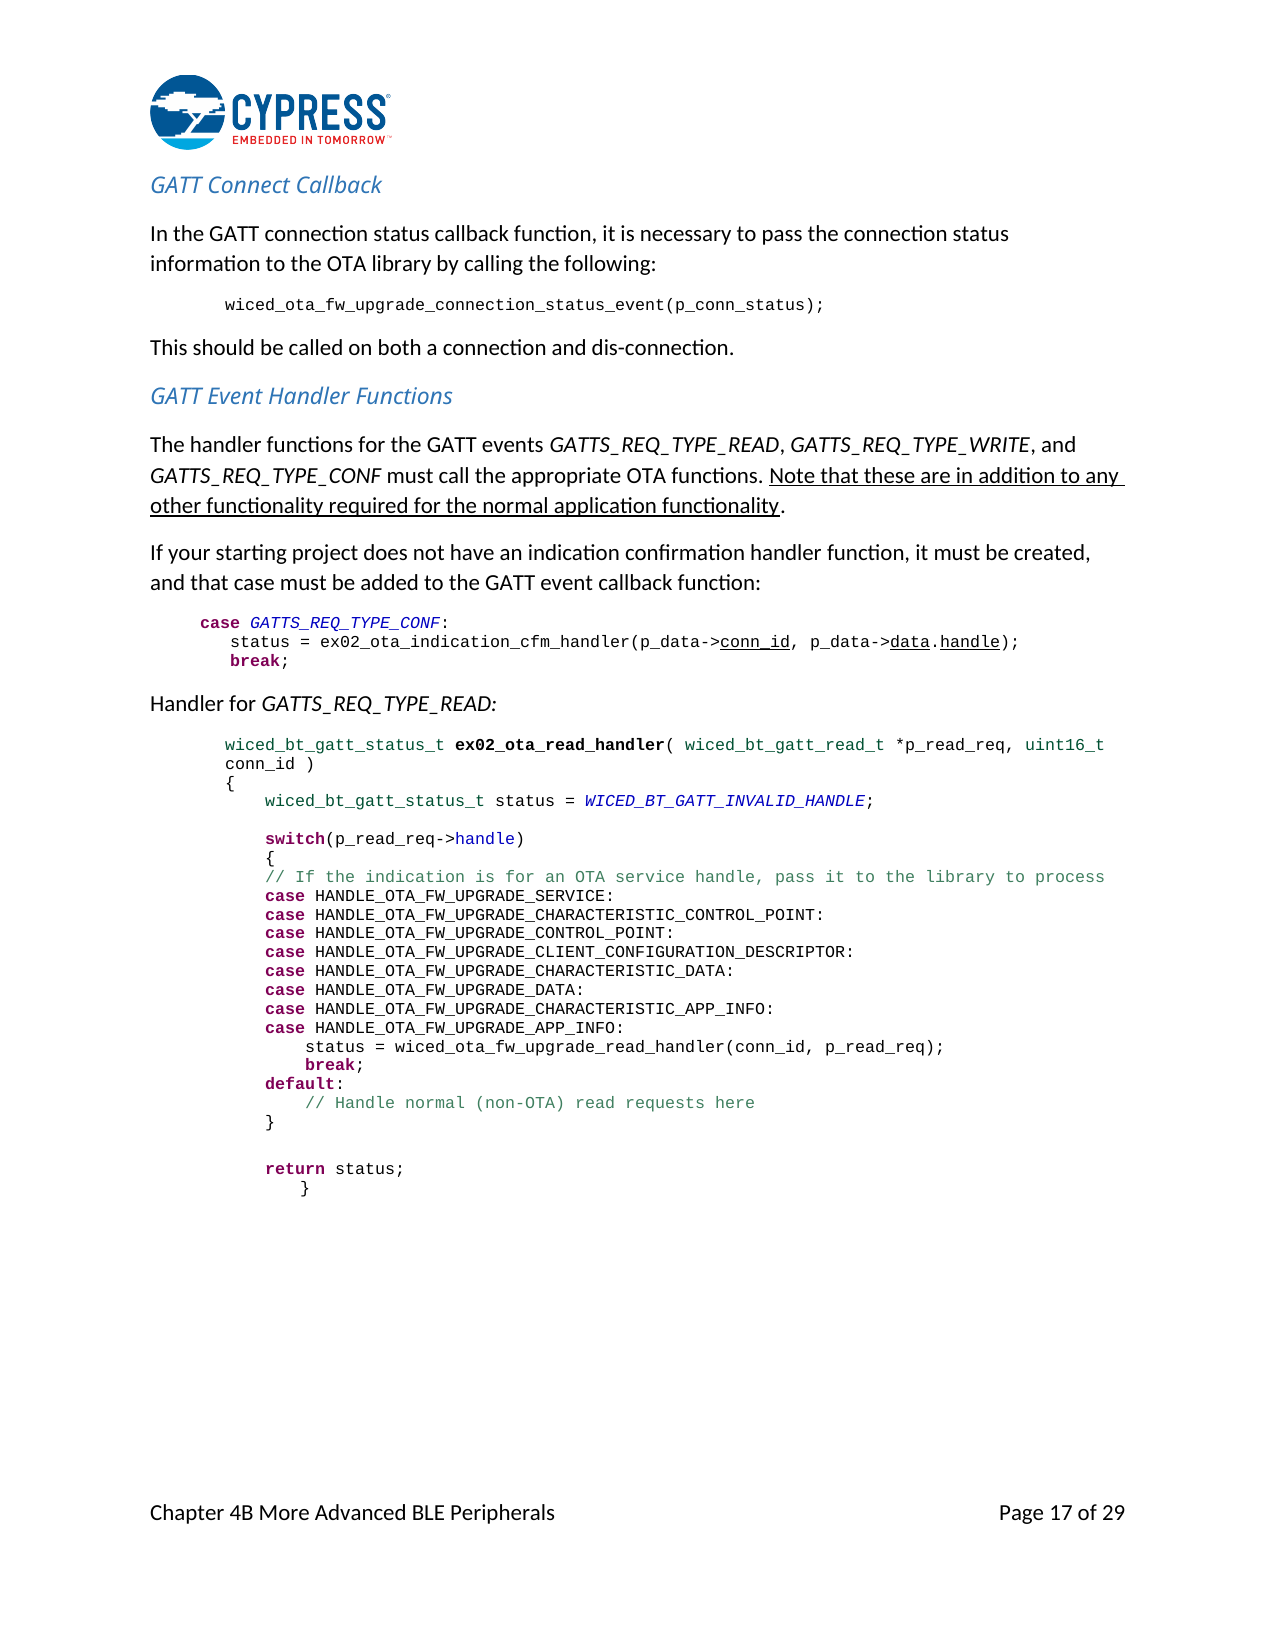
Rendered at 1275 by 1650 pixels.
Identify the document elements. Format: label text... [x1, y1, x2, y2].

text Handler for GATTS_REQ_TYPE_READ: [150, 689, 1125, 718]
text status = wiced_ota_fw_upgrade_read_handler(conn_id, p_read_req); [225, 1038, 1125, 1057]
text status = ex02_ota_indication_cfm_handler(p_data->conn_id, p_data->data.handle); [150, 634, 1125, 653]
text case GATTS_REQ_TYPE_CONF: [150, 615, 1125, 634]
text // If the indication is for an OTA service handle, pass it to the library to process [225, 868, 1125, 887]
text In the GATT connection status callback function, it is necessary to pass the connection status information to the OTA library by calling the following: [150, 219, 1125, 277]
text } [300, 1179, 1125, 1198]
text default: [225, 1076, 1125, 1095]
text } [225, 1113, 1125, 1132]
text case HANDLE_OTA_FW_UPGRADE_DATA: [225, 982, 1125, 1000]
text case HANDLE_OTA_FW_UPGRADE_CONTROL_POINT: [225, 925, 1125, 944]
text break; [225, 1057, 1125, 1076]
picture [150, 75, 392, 150]
text If your starting project does not have an indication confirmation handler function, it must be created, and that case must be added to the GATT event callback function: [150, 538, 1125, 596]
text wiced_ota_fw_upgrade_connection_status_event(p_conn_status); [225, 296, 1125, 315]
text This should be called on both a connection and dis-connection. [150, 333, 1125, 361]
text switch(p_read_req->handle) [225, 831, 1125, 849]
text wiced_bt_gatt_status_t status = WICED_BT_GATT_INVALID_HANDLE; [225, 793, 1125, 812]
text break; [150, 653, 1125, 671]
text case HANDLE_OTA_FW_UPGRADE_CHARACTERISTIC_CONTROL_POINT: [225, 906, 1125, 925]
text case HANDLE_OTA_FW_UPGRADE_CHARACTERISTIC_DATA: [225, 963, 1125, 982]
text case HANDLE_OTA_FW_UPGRADE_CLIENT_CONFIGURATION_DESCRIPTOR: [225, 944, 1125, 963]
text wiced_bt_gatt_status_t ex02_ota_read_handler( wiced_bt_gatt_read_t *p_read_req, uint16_t conn_id ) [225, 736, 1125, 774]
subtitle GATT Event Handler Functions [150, 380, 1125, 411]
text { [225, 774, 1125, 793]
text case HANDLE_OTA_FW_UPGRADE_APP_INFO: [225, 1019, 1125, 1038]
text // Handle normal (non-OTA) read requests here [225, 1095, 1125, 1113]
text The handler functions for the GATT events GATTS_REQ_TYPE_READ, GATTS_REQ_TYPE_WRITE, and GATTS_REQ_TYPE_CONF must call the appropriate OTA functions. Note that these are in addition to any other functionality required for the normal application functionality. [150, 431, 1125, 519]
text { [225, 849, 1125, 868]
text case HANDLE_OTA_FW_UPGRADE_CHARACTERISTIC_APP_INFO: [225, 1000, 1125, 1019]
subtitle GATT Connect Callback [150, 169, 1125, 200]
text return status; [225, 1160, 1125, 1179]
text case HANDLE_OTA_FW_UPGRADE_SERVICE: [225, 887, 1125, 906]
